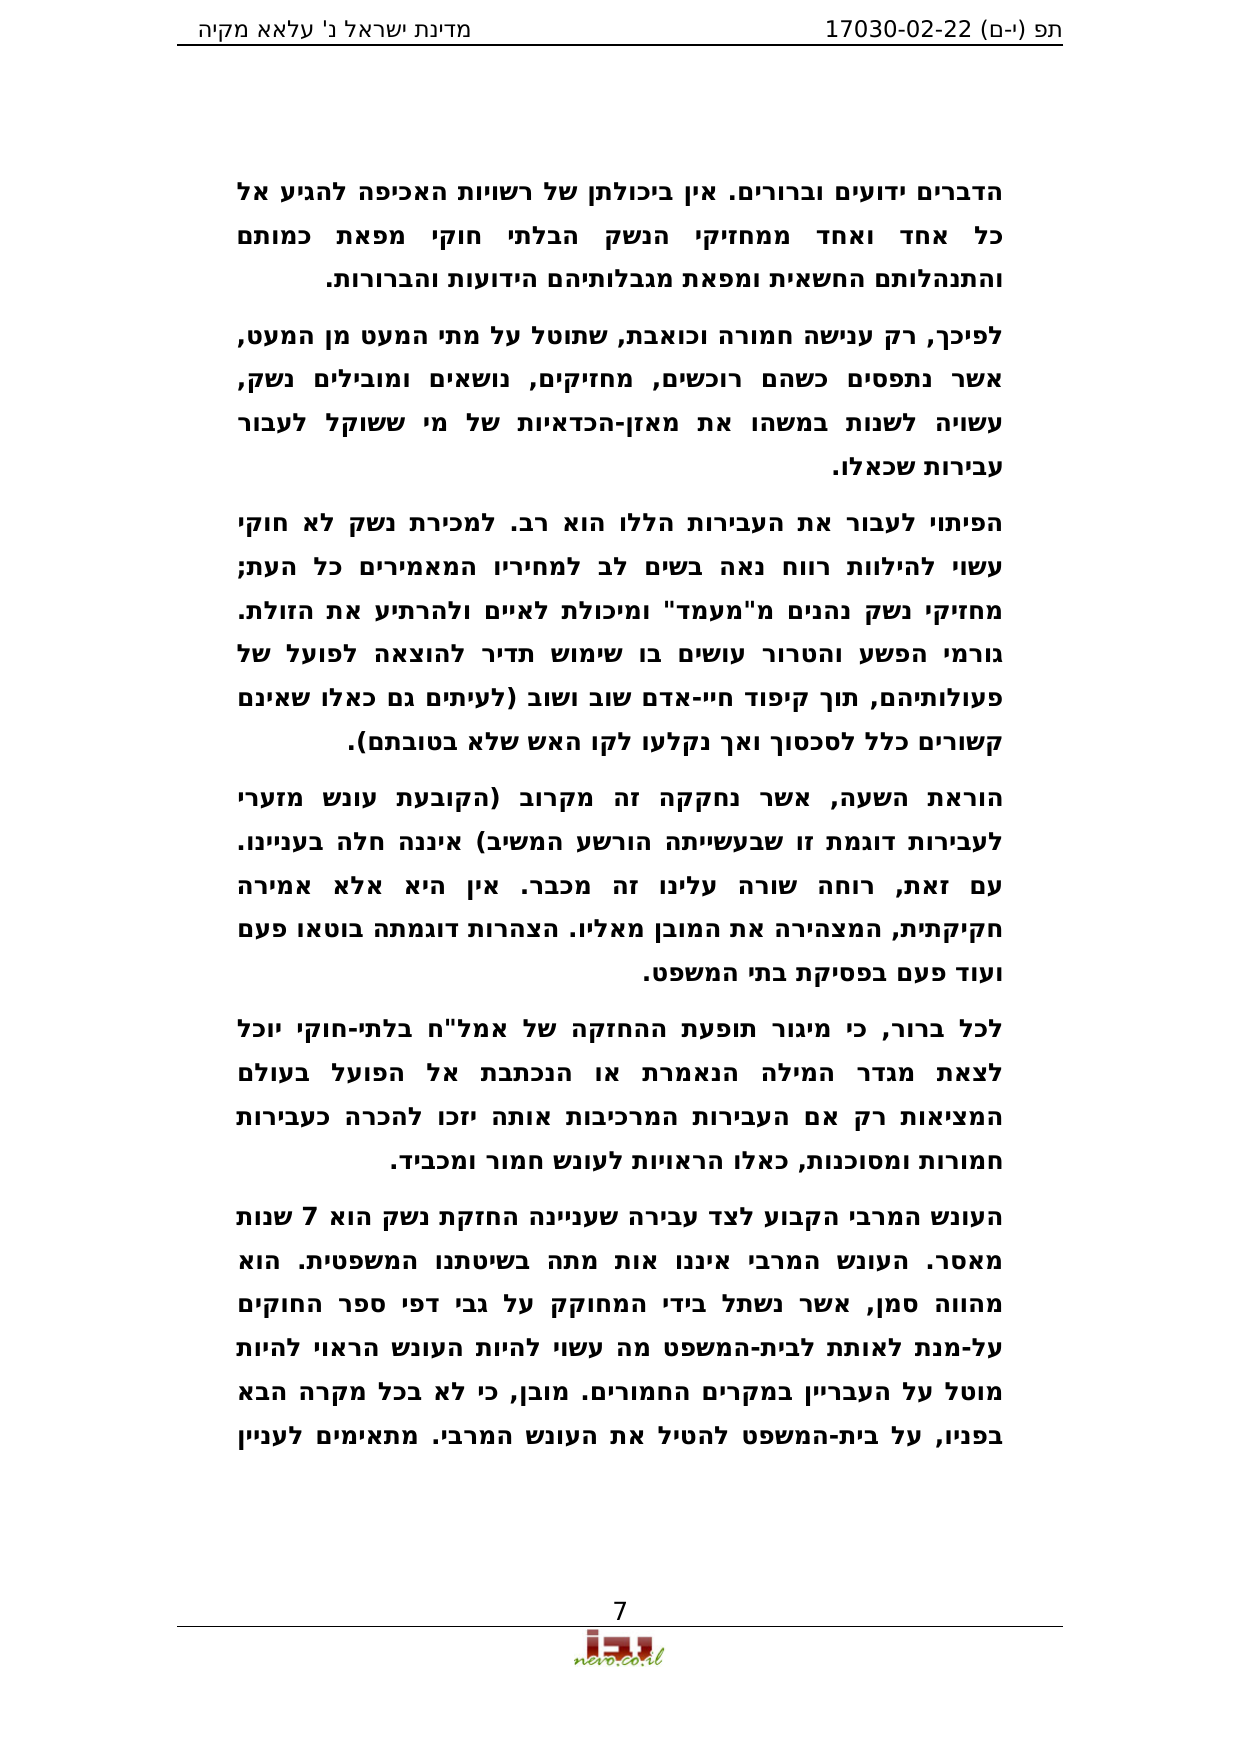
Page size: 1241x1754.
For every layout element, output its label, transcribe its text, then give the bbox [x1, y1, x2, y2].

text לכל ברור, כי מיגור תופעת ההחזקה של אמל"ח בלתי-חוקי יוכל לצאת מגדר המילה הנאמרת או הנכתבת אל הפועל בעולם המציאות רק אם העבירות המרכיבות אותה יזכו להכרה כעבירות חמורות ומסוכנות, כאלו הראויות לעונש חמור ומכביד. [236, 1015, 1004, 1175]
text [236, 1202, 1004, 1450]
text הפיתוי לעבור את העבירות הללו הוא רב. למכירת נשק לא חוקי עשוי להילוות רווח נאה בשים לב למחיריו המאמירים כל העת; מחזיקי נשק נהנים מ"מעמד" ומיכולת לאיים ולהרתיע את הזולת. גורמי הפשע והטרור עושים בו שימוש תדיר להוצאה לפועל של פעולותיהם, תוך קיפוד חיי-אדם שוב ושוב (לעיתים גם כאלו שאינם קשורים כלל לסכסוך ואך נקלעו לקו האש שלא בטובתם). [236, 508, 1004, 756]
picture [574, 1629, 666, 1667]
text הוראת השעה, אשר נחקקה זה מקרוב (הקובעת עונש מזערי לעבירות דוגמת זו שבעשייתה הורשע המשיב) איננה חלה בעניינו. עם זאת, רוחה שורה עלינו זה מכבר. אין היא אלא אמירה חקיקתית, המצהירה את המובן מאליו. הצהרות דוגמתה בוטאו פעם ועוד פעם בפסיקת בתי המשפט. [236, 783, 1004, 988]
text לפיכך, רק ענישה חמורה וכואבת, שתוטל על מתי המעט מן המעט, אשר נתפסים כשהם רוכשים, מחזיקים, נושאים ומובילים נשק, עשויה לשנות במשהו את מאזן-הכדאיות של מי ששוקל לעבור עבירות שכאלו. [236, 321, 1004, 481]
text הדברים ידועים וברורים. אין ביכולתן של רשויות האכיפה להגיע אל כל אחד ואחד ממחזיקי הנשק הבלתי חוקי מפאת כמותם והתנהלותם החשאית ומפאת מגבלותיהם הידועות והברורות. [236, 177, 1004, 294]
